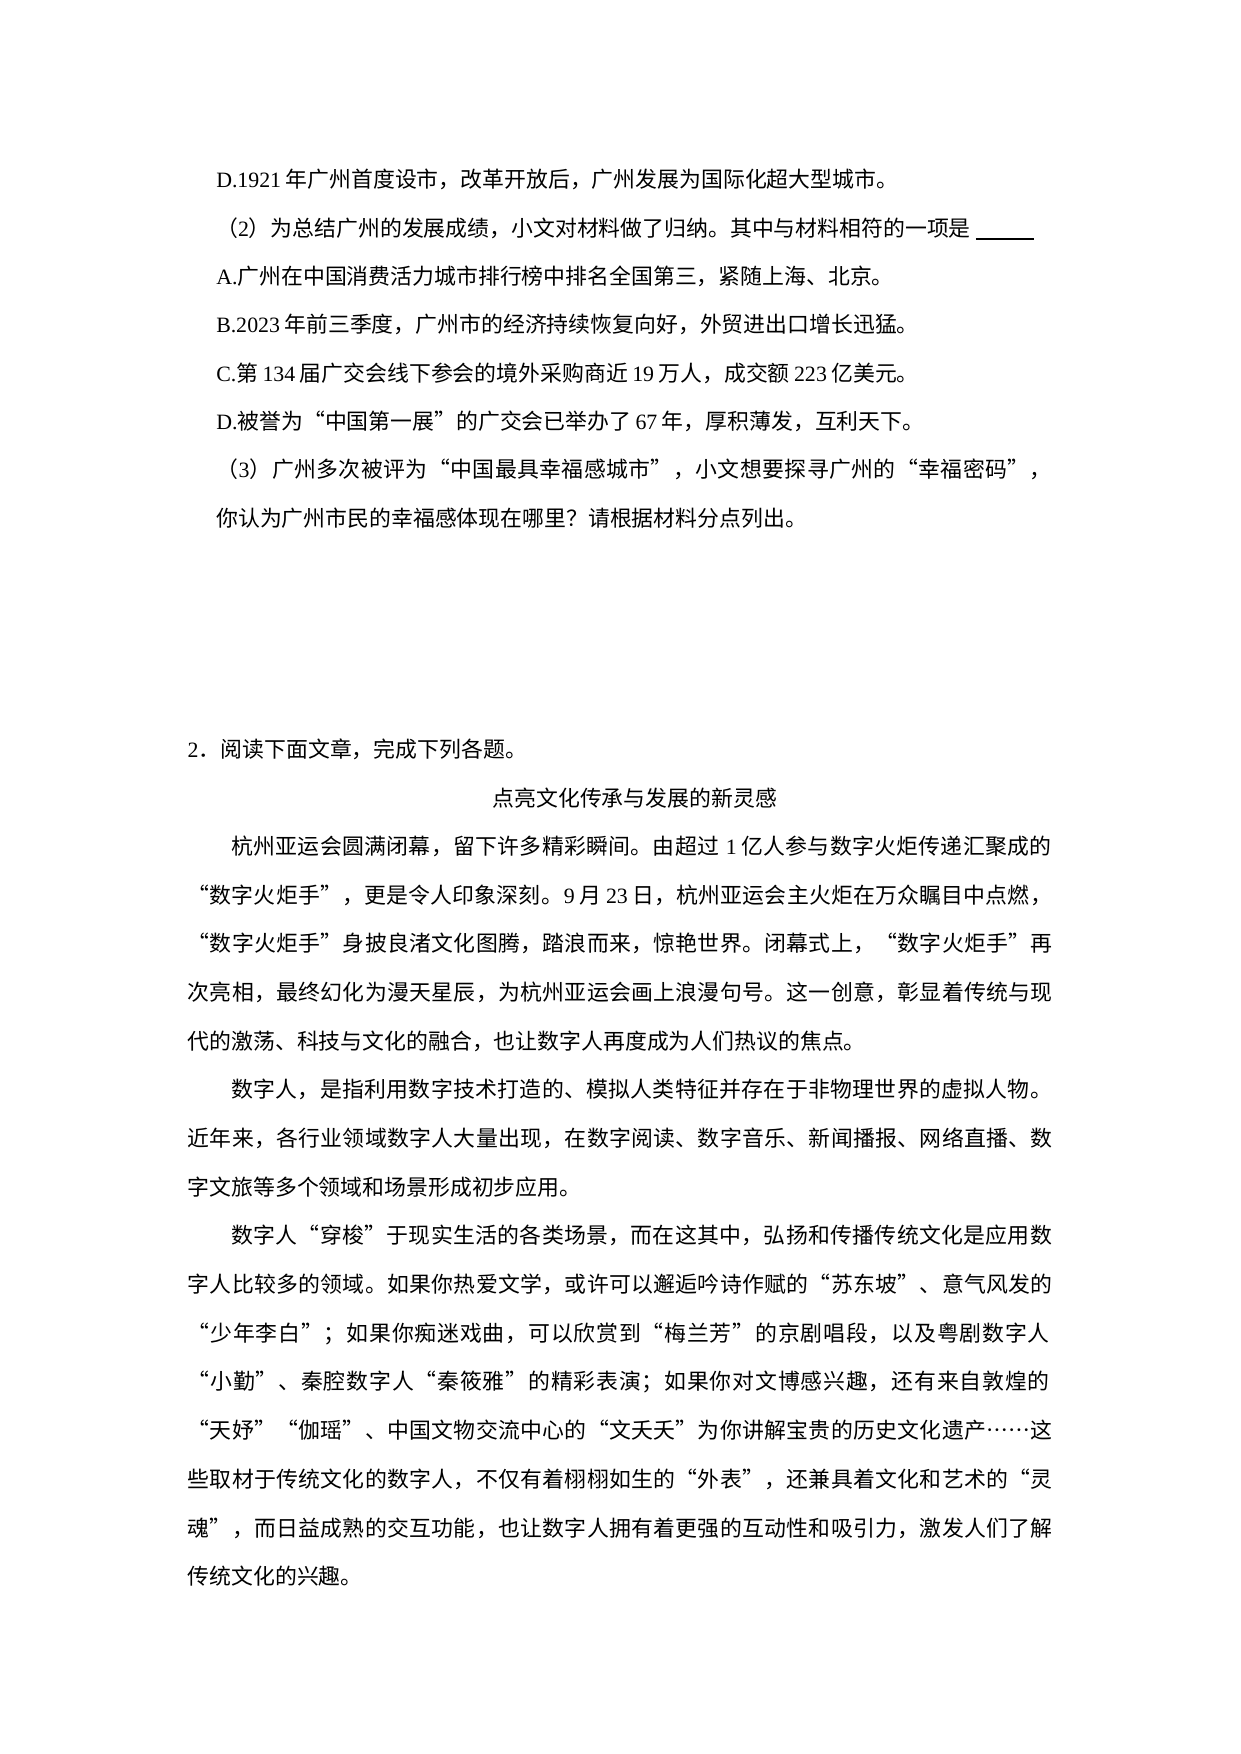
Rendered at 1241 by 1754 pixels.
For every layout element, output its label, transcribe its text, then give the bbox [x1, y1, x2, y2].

text （3）广州多次被评为“中国最具幸福感城市”，小文想要探寻广州的“幸福密码”，你认为广州市民的幸福感体现在哪里？请根据材料分点列出。 [216, 452, 1053, 533]
text A.广州在中国消费活力城市排行榜中排名全国第三，紧随上海、北京。 [216, 259, 1053, 291]
text C.第134届广交会线下参会的境外采购商近19万人，成交额223亿美元。 [216, 355, 1053, 388]
text 数字人，是指利用数字技术打造的、模拟人类特征并存在于非物理世界的虚拟人物。近年来，各行业领域数字人大量出现，在数字阅读、数字音乐、新闻播报、网络直播、数字文旅等多个领域和场景形成初步应用。 [187, 1072, 1053, 1202]
text 数字人“穿梭”于现实生活的各类场景，而在这其中，弘扬和传播传统文化是应用数字人比较多的领域。如果你热爱文学，或许可以邂逅吟诗作赋的“苏东坡”、意气风发的“少年李白”；如果你痴迷戏曲，可以欣赏到“梅兰芳”的京剧唱段，以及粤剧数字人“小勤”、秦腔数字人“秦筱雅”的精彩表演；如果你对文博感兴趣，还有来自敦煌的“天妤”“伽瑶”、中国文物交流中心的“文夭夭”为你讲解宝贵的历史文化遗产……这些取材于传统文化的数字人，不仅有着栩栩如生的“外表”，还兼具着文化和艺术的“灵魂”，而日益成熟的交互功能，也让数字人拥有着更强的互动性和吸引力，激发人们了解传统文化的兴趣。 [187, 1218, 1053, 1591]
text 杭州亚运会圆满闭幕，留下许多精彩瞬间。由超过1亿人参与数字火炬传递汇聚成的“数字火炬手”，更是令人印象深刻。9月23日，杭州亚运会主火炬在万众瞩目中点燃，“数字火炬手”身披良渚文化图腾，踏浪而来，惊艳世界。闭幕式上，“数字火炬手”再次亮相，最终幻化为漫天星辰，为杭州亚运会画上浪漫句号。这一创意，彰显着传统与现代的激荡、科技与文化的融合，也让数字人再度成为人们热议的焦点。 [187, 828, 1053, 1056]
text 点亮文化传承与发展的新灵感 [216, 780, 1053, 813]
text D.被誉为“中国第一展”的广交会已举办了67年，厚积薄发，互利天下。 [216, 404, 1053, 436]
text 2．阅读下面文章，完成下列各题。 [187, 732, 1053, 764]
text （2）为总结广州的发展成绩，小文对材料做了归纳。其中与材料相符的一项是 [216, 210, 1053, 243]
text B.2023年前三季度，广州市的经济持续恢复向好，外贸进出口增长迅猛。 [216, 307, 1053, 339]
text D.1921年广州首度设市，改革开放后，广州发展为国际化超大型城市。 [216, 162, 1053, 194]
